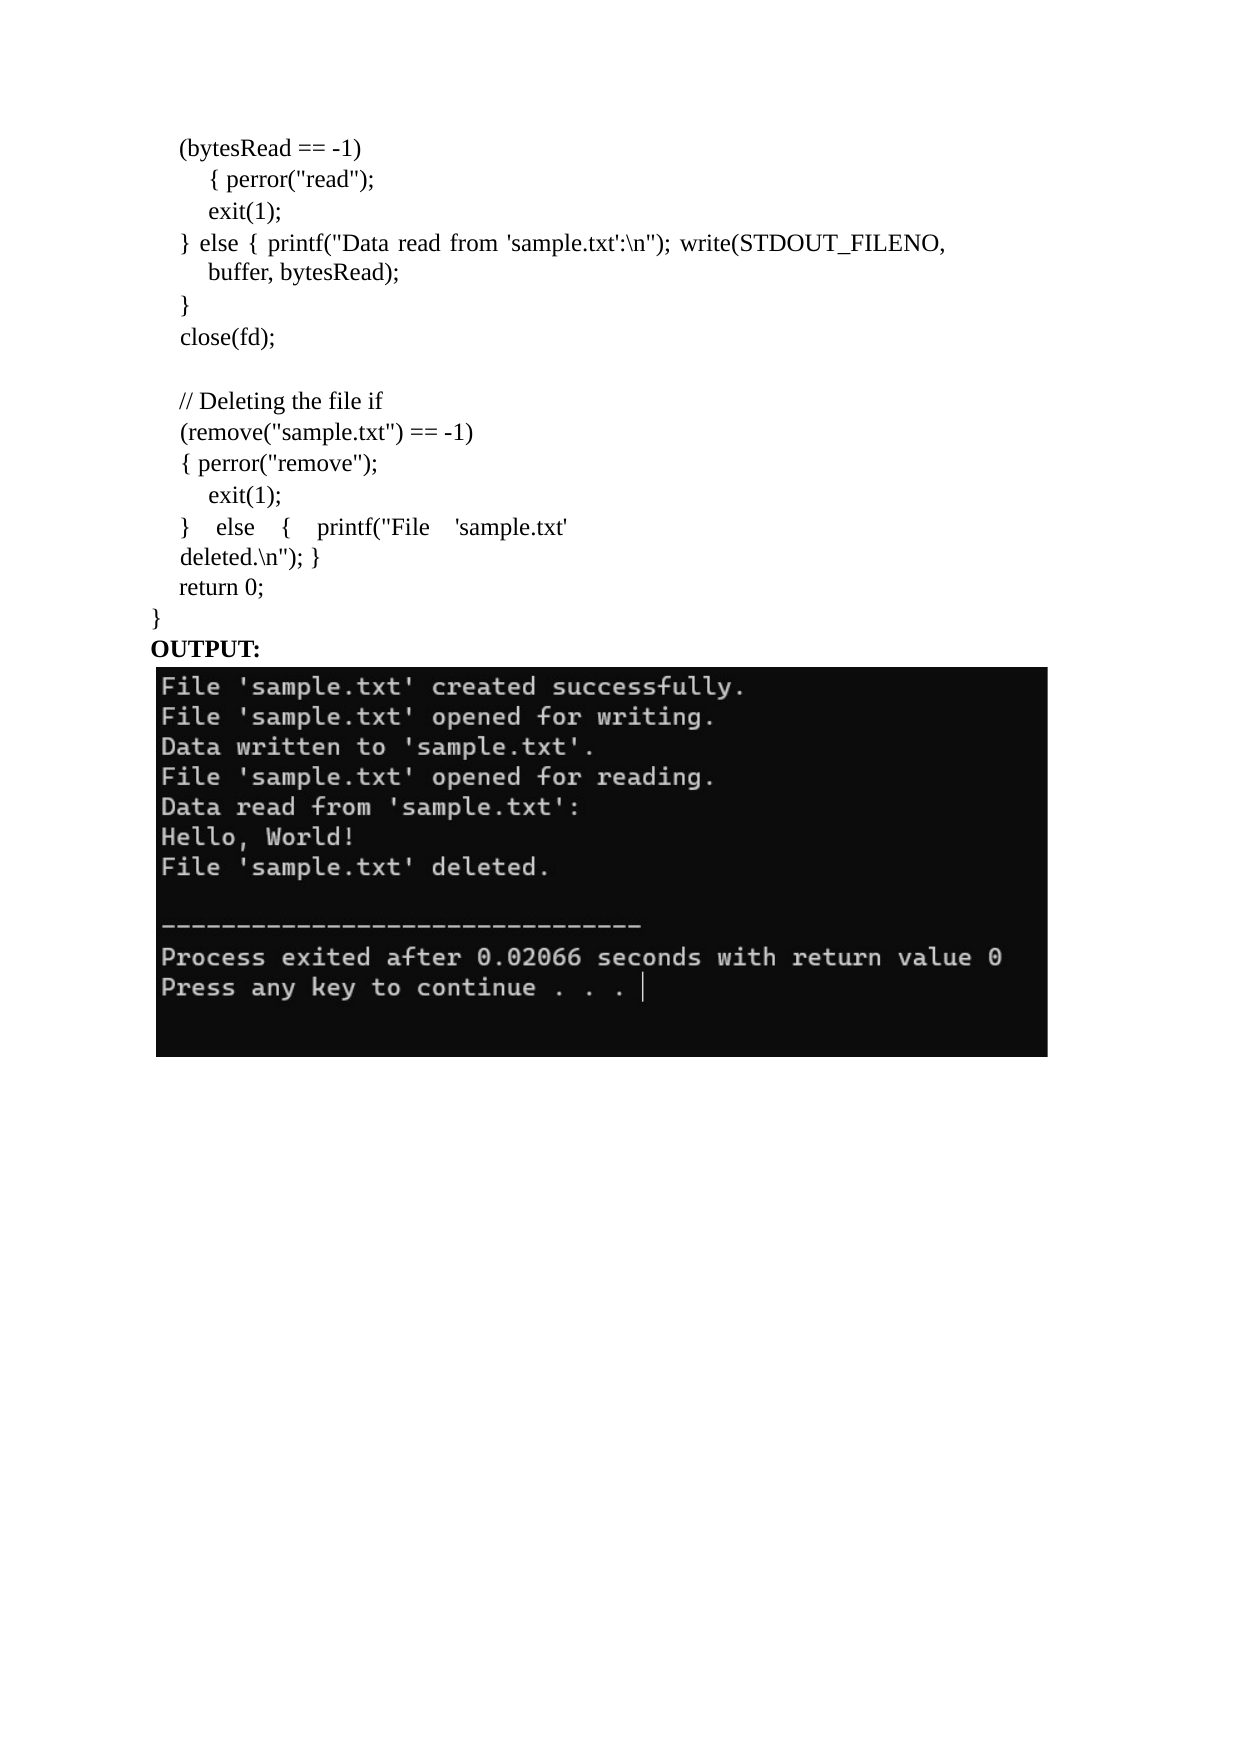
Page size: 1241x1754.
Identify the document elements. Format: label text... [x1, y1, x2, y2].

text } else { printf("Data read from 'sample.txt':\n"); write(STDOUT_FILENO, buffer, bytesRead); [179, 228, 946, 286]
text } [150, 603, 1078, 632]
text OUTPUT: [150, 634, 1041, 663]
text } else { printf("File 'sample.txt' deleted.\n"); } [179, 512, 567, 571]
text // Deleting the file if (remove("sample.txt") == -1) { perror("remove"); [179, 386, 511, 477]
text return 0; [179, 572, 567, 601]
text exit(1); [208, 480, 1078, 509]
text } close(fd); [179, 290, 292, 350]
text (bytesRead == -1) { perror("read"); exit(1); [179, 133, 435, 224]
picture [156, 667, 1048, 1057]
